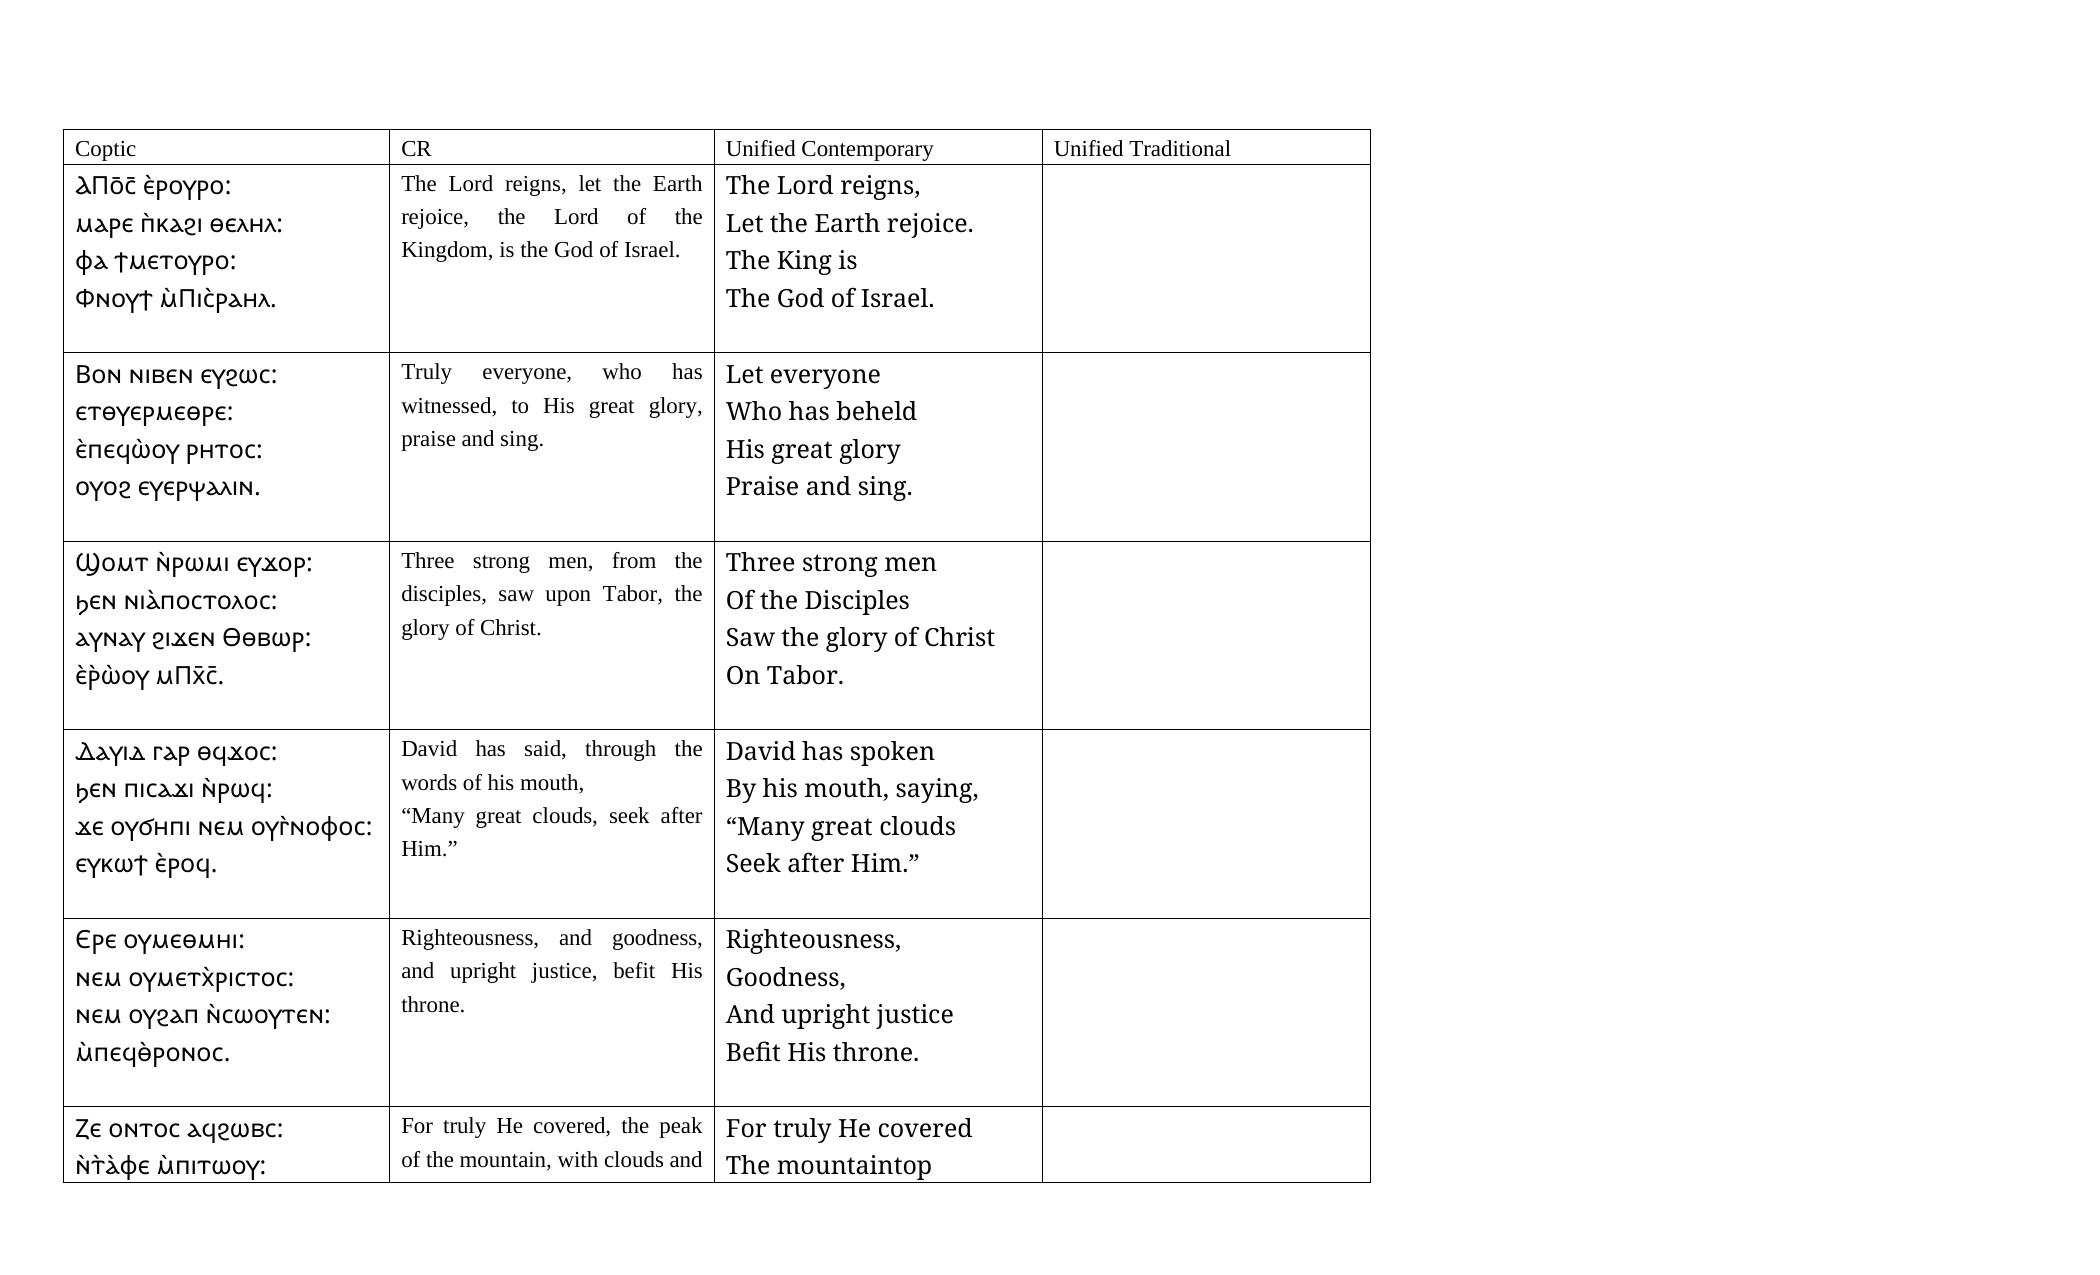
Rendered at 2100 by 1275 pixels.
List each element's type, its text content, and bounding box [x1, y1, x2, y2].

table_cell The Lord reigns, let the Earth rejoice, the Lord of the Kingdom, is the God of Israel. [390, 165, 714, 352]
table_cell [1043, 542, 1370, 729]
table_cell [1043, 353, 1370, 541]
table_cell Ⲉⲣⲉ ⲟⲩⲙⲉⲑⲙⲏⲓ: ⲛⲉⲙ ⲟⲩⲙⲉⲧⲭ̀ⲣⲓⲥⲧⲟⲥ: ⲛⲉⲙ ⲟⲩϩⲁⲡ ⲛ̀ⲥⲱⲟⲩⲧⲉⲛ: ⲙ̀ⲡⲉϥⲑ̀ⲣⲟⲛⲟⲥ. [64, 919, 389, 1106]
table_cell David has spoken By his mouth, saying, “Many great clouds Seek after Him.” [715, 730, 1042, 918]
table_cell [1043, 1107, 1370, 1182]
table_cell David has said, through the words of his mouth, “Many great clouds, seek after Him.” [390, 730, 714, 918]
table_cell Let everyone Who has beheld His great glory Praise and sing. [715, 353, 1042, 541]
table_cell Three strong men Of the Disciples Saw the glory of Christ On Tabor. [715, 542, 1042, 729]
table_cell Ϣⲟⲙⲧ ⲛ̀ⲣⲱⲙⲓ ⲉⲩϫⲟⲣ: ϧⲉⲛ ⲛⲓⲁ̀ⲡⲟⲥⲧⲟⲗⲟⲥ: ⲁⲩⲛⲁⲩ ϩⲓϫⲉⲛ Ⲑⲑⲃⲱⲣ: ⲉ̀ⲣ̀ⲱ̀ⲟⲩ ⲙⲠⲭ̄ⲥ̄. [64, 542, 389, 729]
table_header Unified Traditional [1043, 130, 1370, 163]
table_cell Ⲇⲁⲩⲓⲇ ⲅⲁⲣ ⲑϥϫⲟⲥ: ϧⲉⲛ ⲡⲓⲥⲁϫⲓ ⲛ̀ⲣⲱϥ: ϫⲉ ⲟⲩϭⲏⲡⲓ ⲛⲉⲙ ⲟⲩⲅ̀ⲛⲟⲫⲟⲥ: ⲉⲩⲕⲱϯ ⲉ̀ⲣⲟϥ. [64, 730, 389, 918]
table_cell Righteousness, and goodness, and upright justice, befit His throne. [390, 919, 714, 1106]
table_header Unified Contemporary [715, 130, 1042, 163]
table_cell [1043, 730, 1370, 918]
table_cell Truly everyone, who has witnessed, to His great glory, praise and sing. [390, 353, 714, 541]
table_cell ⲀⲠⲟ̄ⲥ̄ ⲉ̀ⲣⲟⲩⲣⲟ: ⲙⲁⲣⲉ ⲡ̀ⲕⲁϩⲓ ⲑⲉⲗⲏⲗ: ⲫⲁ ϯⲙⲉⲧⲟⲩⲣⲟ: Ⲫⲛⲟⲩϯ ⲙ̀Ⲡⲓⲥ̀ⲣⲁⲏⲗ. [64, 165, 389, 352]
table_cell Ⲍⲉ ⲟⲛⲧⲟⲥ ⲁϥϩⲱⲃⲥ: ⲛ̀ⲧ̀ⲁ̀ⲫⲉ ⲙ̀ⲡⲓⲧⲱⲟⲩ: ϧⲉⲛ ⲟⲩϭⲏⲡⲓ ⲛⲉⲙ ⲟⲩⲭ̀ⲣⲉⲙⲧⲥ: ⲛⲉⲙ ⲟⲩⲥⲁⲣⲁⲑⲏⲟⲩ. [64, 1107, 389, 1182]
table_cell [1043, 165, 1370, 352]
table_cell The Lord reigns, Let the Earth rejoice. The King is The God of Israel. [715, 165, 1042, 352]
table_cell Three strong men, from the disciples, saw upon Tabor, the glory of Christ. [390, 542, 714, 729]
table_cell For truly He covered The mountaintop With clouds, mist And storms. [715, 1107, 1042, 1182]
table_cell Righteousness, Goodness, And upright justice Befit His throne. [715, 919, 1042, 1106]
table_cell Ⲃⲟⲛ ⲛⲓⲃⲉⲛ ⲉⲩϩⲱⲥ: ⲉⲧⲑⲩⲉⲣⲙⲉⲑⲣⲉ: ⲉ̀ⲡⲉϥⲱ̀ⲟⲩ ⲣⲏⲧⲟⲥ: ⲟⲩⲟϩ ⲉⲩⲉⲣⲯⲁⲗⲓⲛ. [64, 353, 389, 541]
table_cell For truly He covered, the peak of the mountain, with clouds and mist, and with storms. [390, 1107, 714, 1182]
table_header CR [390, 130, 714, 163]
table_cell [1043, 919, 1370, 1106]
table_header Coptic [64, 130, 389, 163]
